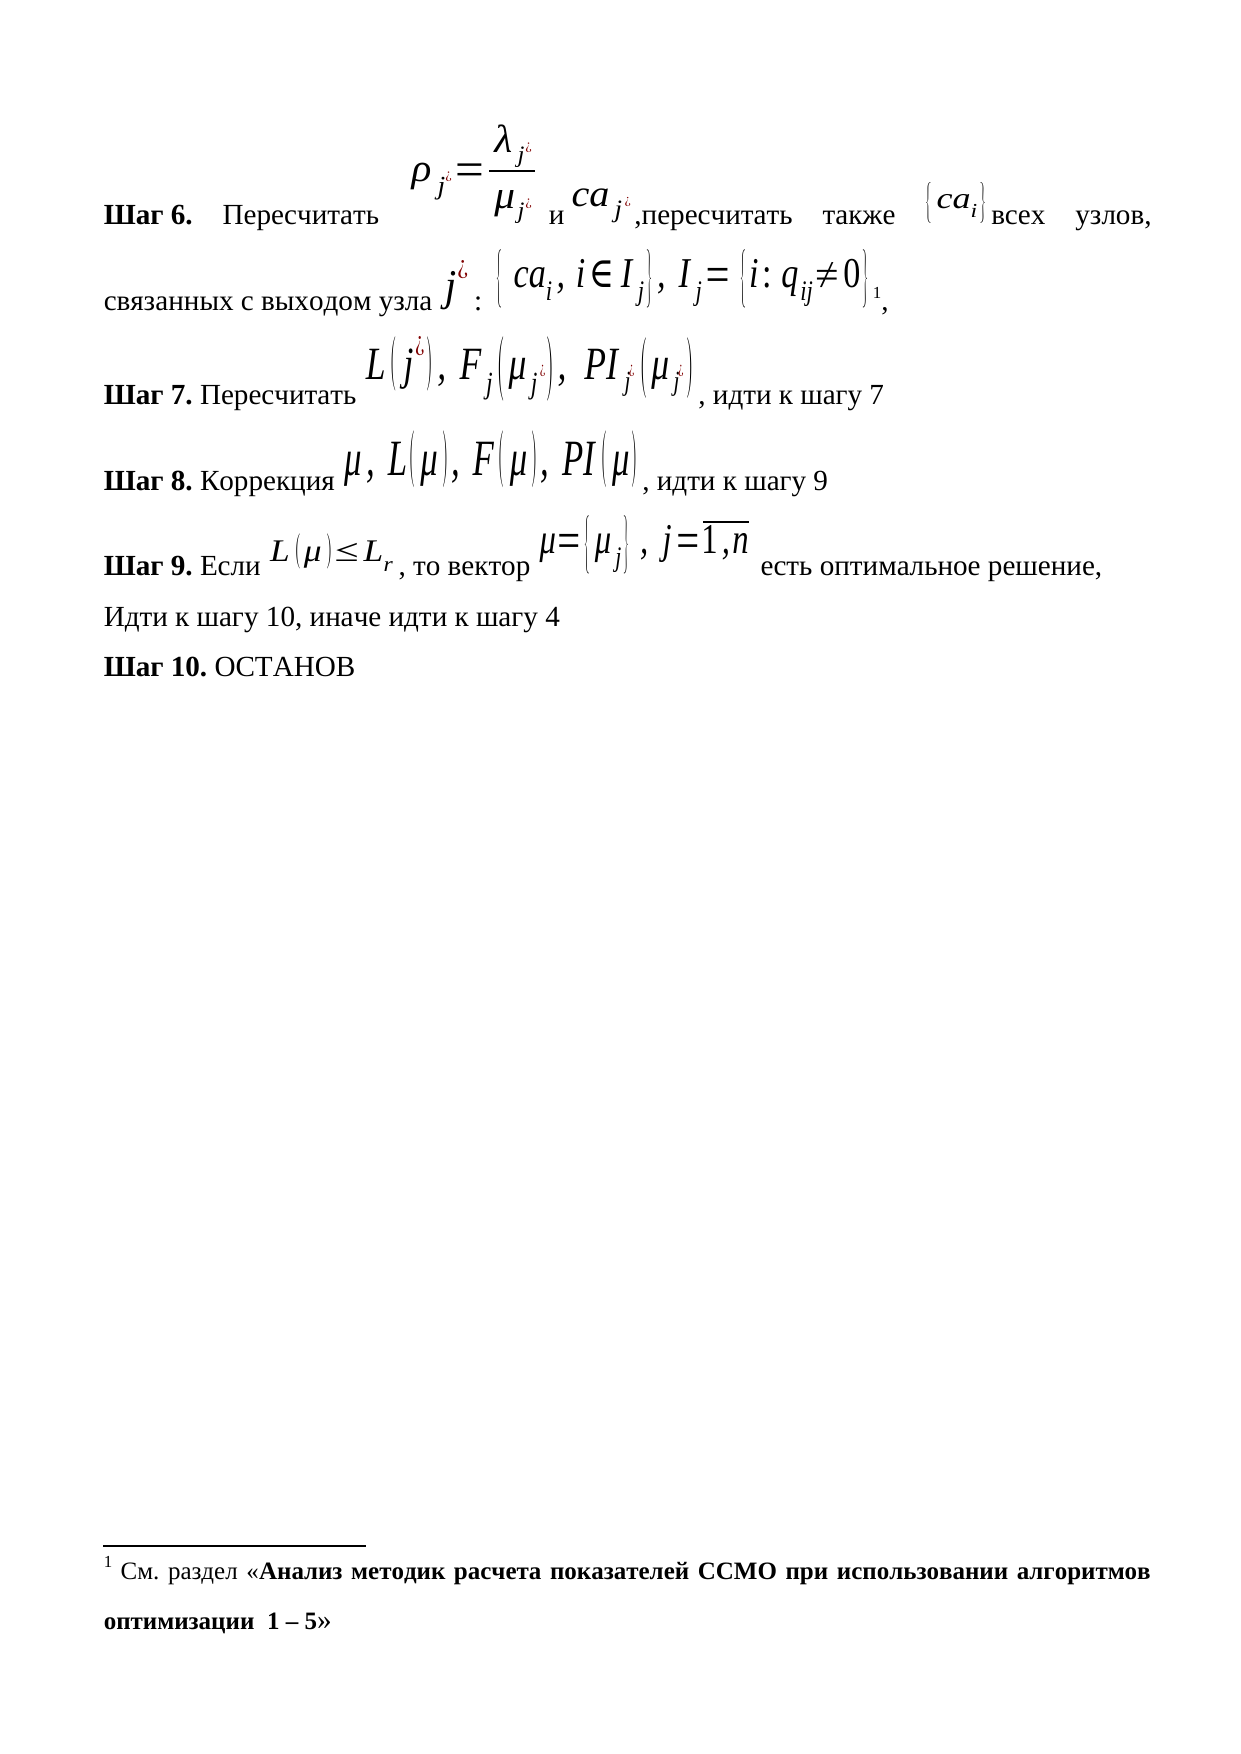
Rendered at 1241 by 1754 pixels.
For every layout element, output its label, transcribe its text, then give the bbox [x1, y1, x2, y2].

text Шаг 6. Пересчитать и ,пересчитать также всех узлов, связанных с выходом узла : , [103, 118, 1152, 316]
text Шаг 9. Если , то вектор есть оптимальное решение, [103, 513, 1152, 582]
text Шаг 10. ОСТАНОВ [103, 649, 1152, 683]
text Шаг 8. Коррекция , идти к шагу 9 [103, 428, 1152, 497]
text Шаг 7. Пересчитать , идти к шагу 7 [103, 333, 1152, 411]
text Идти к шагу 10, иначе идти к шагу 4 [103, 599, 1152, 632]
